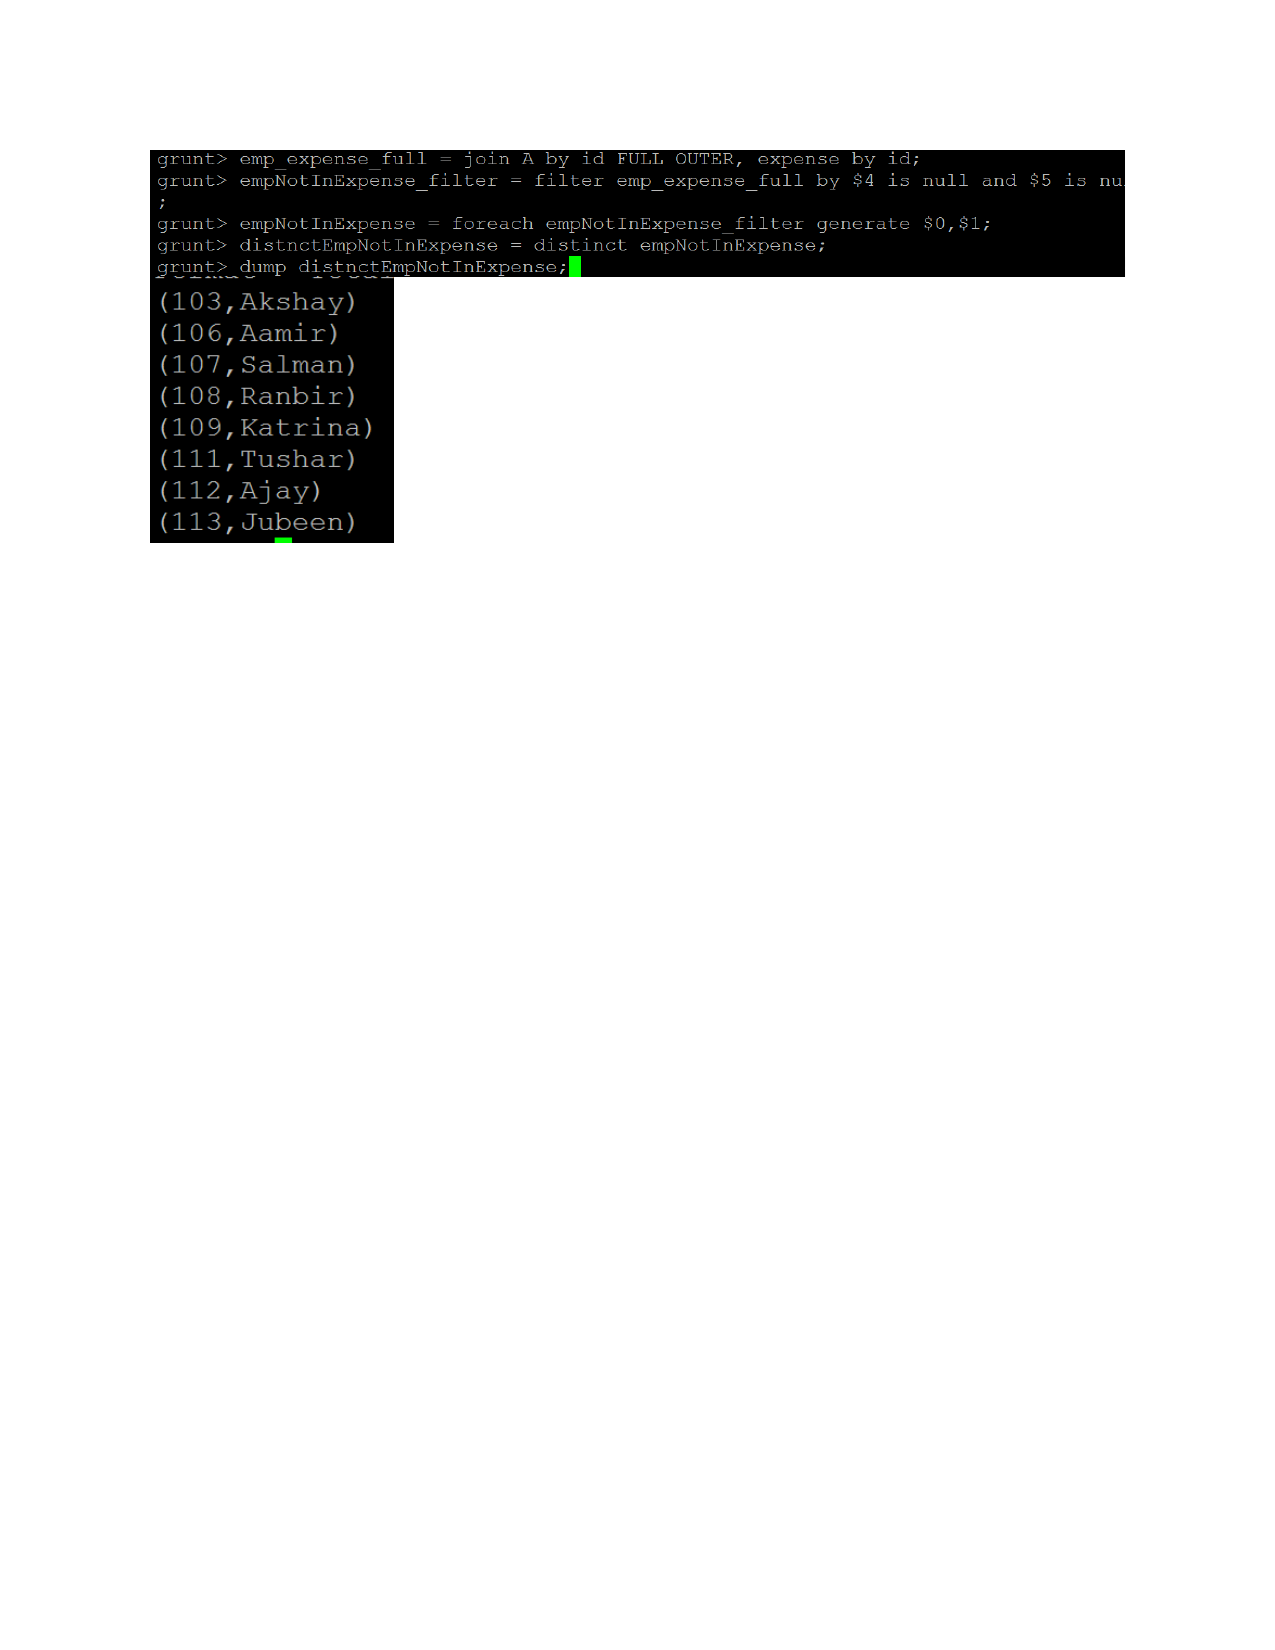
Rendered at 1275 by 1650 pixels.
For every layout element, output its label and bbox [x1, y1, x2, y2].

picture [150, 150, 1125, 543]
